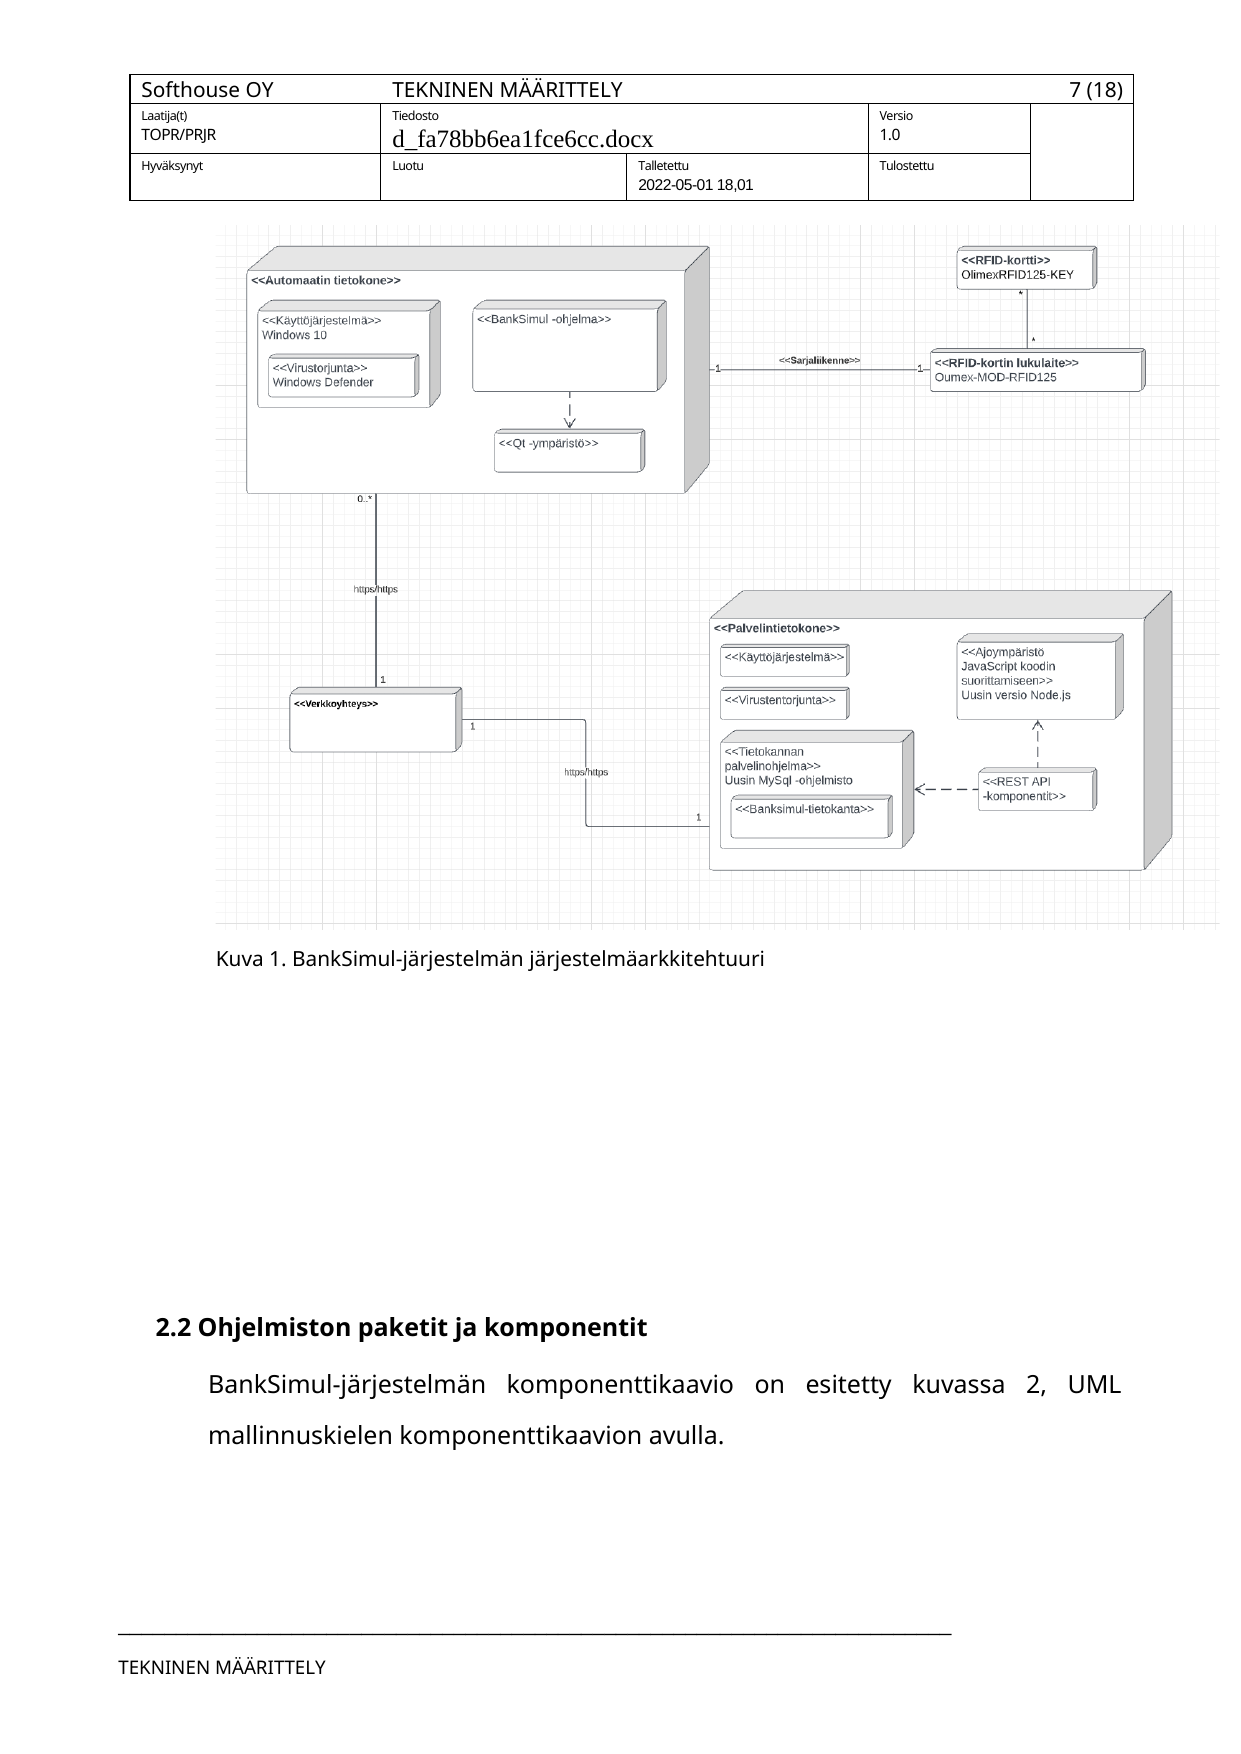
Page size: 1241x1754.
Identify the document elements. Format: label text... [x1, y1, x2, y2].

text Kuva 1. BankSimul-järjestelmän järjestelmäarkkitehtuuri [118, 944, 1122, 972]
text BankSimul-järjestelmän komponenttikaavio on esitetty kuvassa 2, UML mallinnuskielen komponenttikaavion avulla. [208, 1367, 1122, 1452]
subtitle 2.2 Ohjelmiston paketit ja komponentit [118, 1310, 1122, 1344]
picture [215, 225, 1220, 930]
